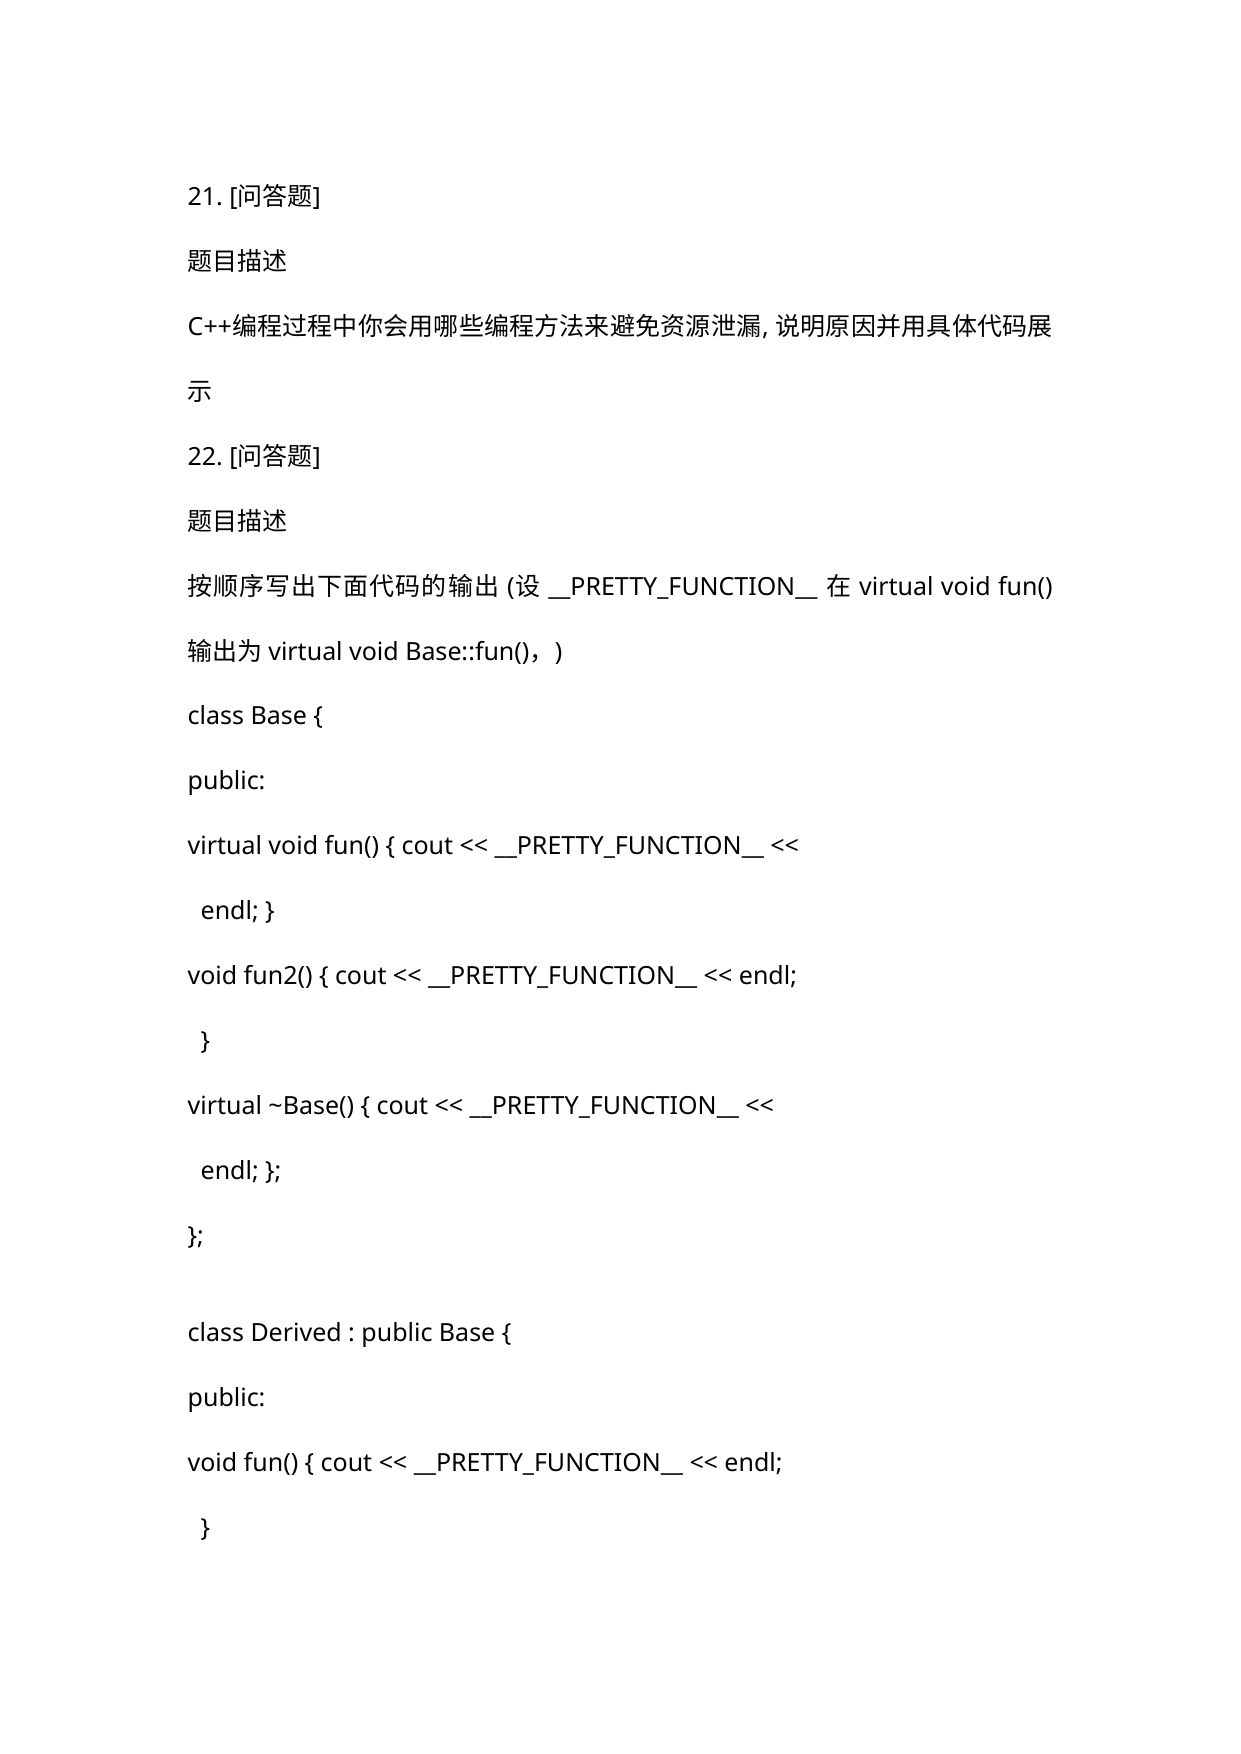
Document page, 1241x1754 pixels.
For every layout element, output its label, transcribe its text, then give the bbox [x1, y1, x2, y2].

text void fun() { cout << __PRETTY_FUNCTION__ << endl; [187, 1429, 1053, 1494]
text endl; } [187, 877, 1053, 942]
text virtual void fun() { cout << __PRETTY_FUNCTION__ << [187, 812, 1053, 877]
text public: [187, 747, 1053, 812]
text } [187, 1494, 1053, 1559]
text endl; }; [187, 1137, 1053, 1202]
text void fun2() { cout << __PRETTY_FUNCTION__ << endl; [187, 942, 1053, 1007]
text class Base { [187, 682, 1053, 747]
text virtual ~Base() { cout << __PRETTY_FUNCTION__ << [187, 1072, 1053, 1137]
text 题目描述 [187, 227, 1053, 292]
text 21. [问答题] [187, 162, 1053, 227]
text 22. [问答题] [187, 422, 1053, 487]
text }; [187, 1202, 1053, 1267]
text 题目描述 [187, 487, 1053, 552]
text class Derived : public Base { [187, 1299, 1053, 1364]
text } [187, 1007, 1053, 1072]
text public: [187, 1364, 1053, 1429]
text C++编程过程中你会用哪些编程方法来避免资源泄漏, 说明原因并用具体代码展示 [187, 292, 1053, 422]
text 按顺序写出下面代码的输出 (设 __PRETTY_FUNCTION__ 在 virtual void fun() 输出为 virtual void Base::fun()，) [187, 552, 1053, 682]
